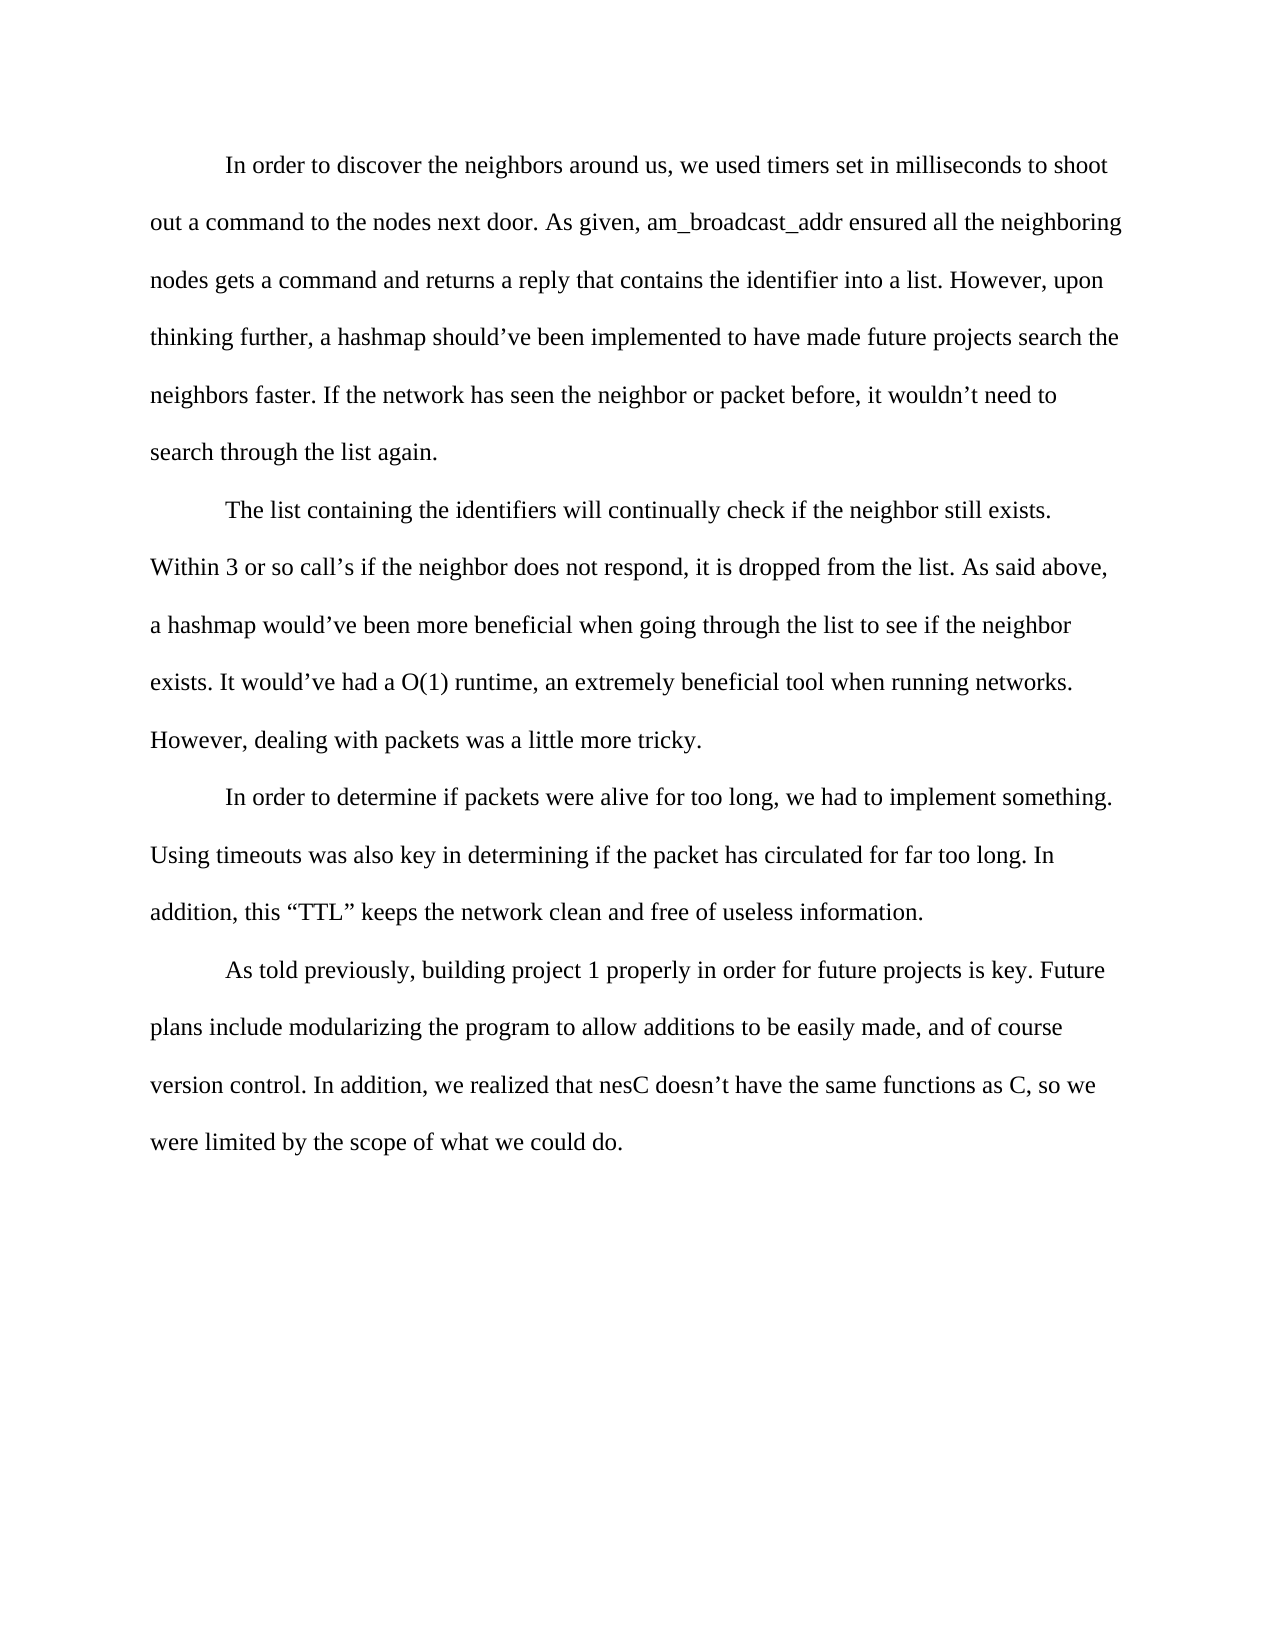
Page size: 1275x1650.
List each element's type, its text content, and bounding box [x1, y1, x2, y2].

text In order to discover the neighbors around us, we used timers set in milliseconds to shoot out a command to the nodes next door. As given, am_broadcast_addr ensured all the neighboring nodes gets a command and returns a reply that contains the identifier into a list. However, upon thinking further, a hashmap should’ve been implemented to have made future projects search the neighbors faster. If the network has seen the neighbor or packet before, it wouldn’t need to search through the list again. [150, 150, 1125, 466]
text In order to determine if packets were alive for too long, we had to implement something. Using timeouts was also key in determining if the packet has circulated for far too long. In addition, this “TTL” keeps the network clean and free of useless information. [150, 782, 1125, 926]
text As told previously, building project 1 properly in order for future projects is key. Future plans include modularizing the program to allow additions to be easily made, and of course version control. In addition, we realized that nesC doesn’t have the same functions as C, so we were limited by the scope of what we could do. [150, 955, 1125, 1156]
text The list containing the identifiers will continually check if the neighbor still exists. Within 3 or so call’s if the neighbor does not respond, it is dropped from the list. As said above, a hashmap would’ve been more beneficial when going through the list to see if the neighbor exists. It would’ve had a O(1) runtime, an extremely beneficial tool when running networks. However, dealing with packets was a little more tricky. [150, 495, 1125, 754]
